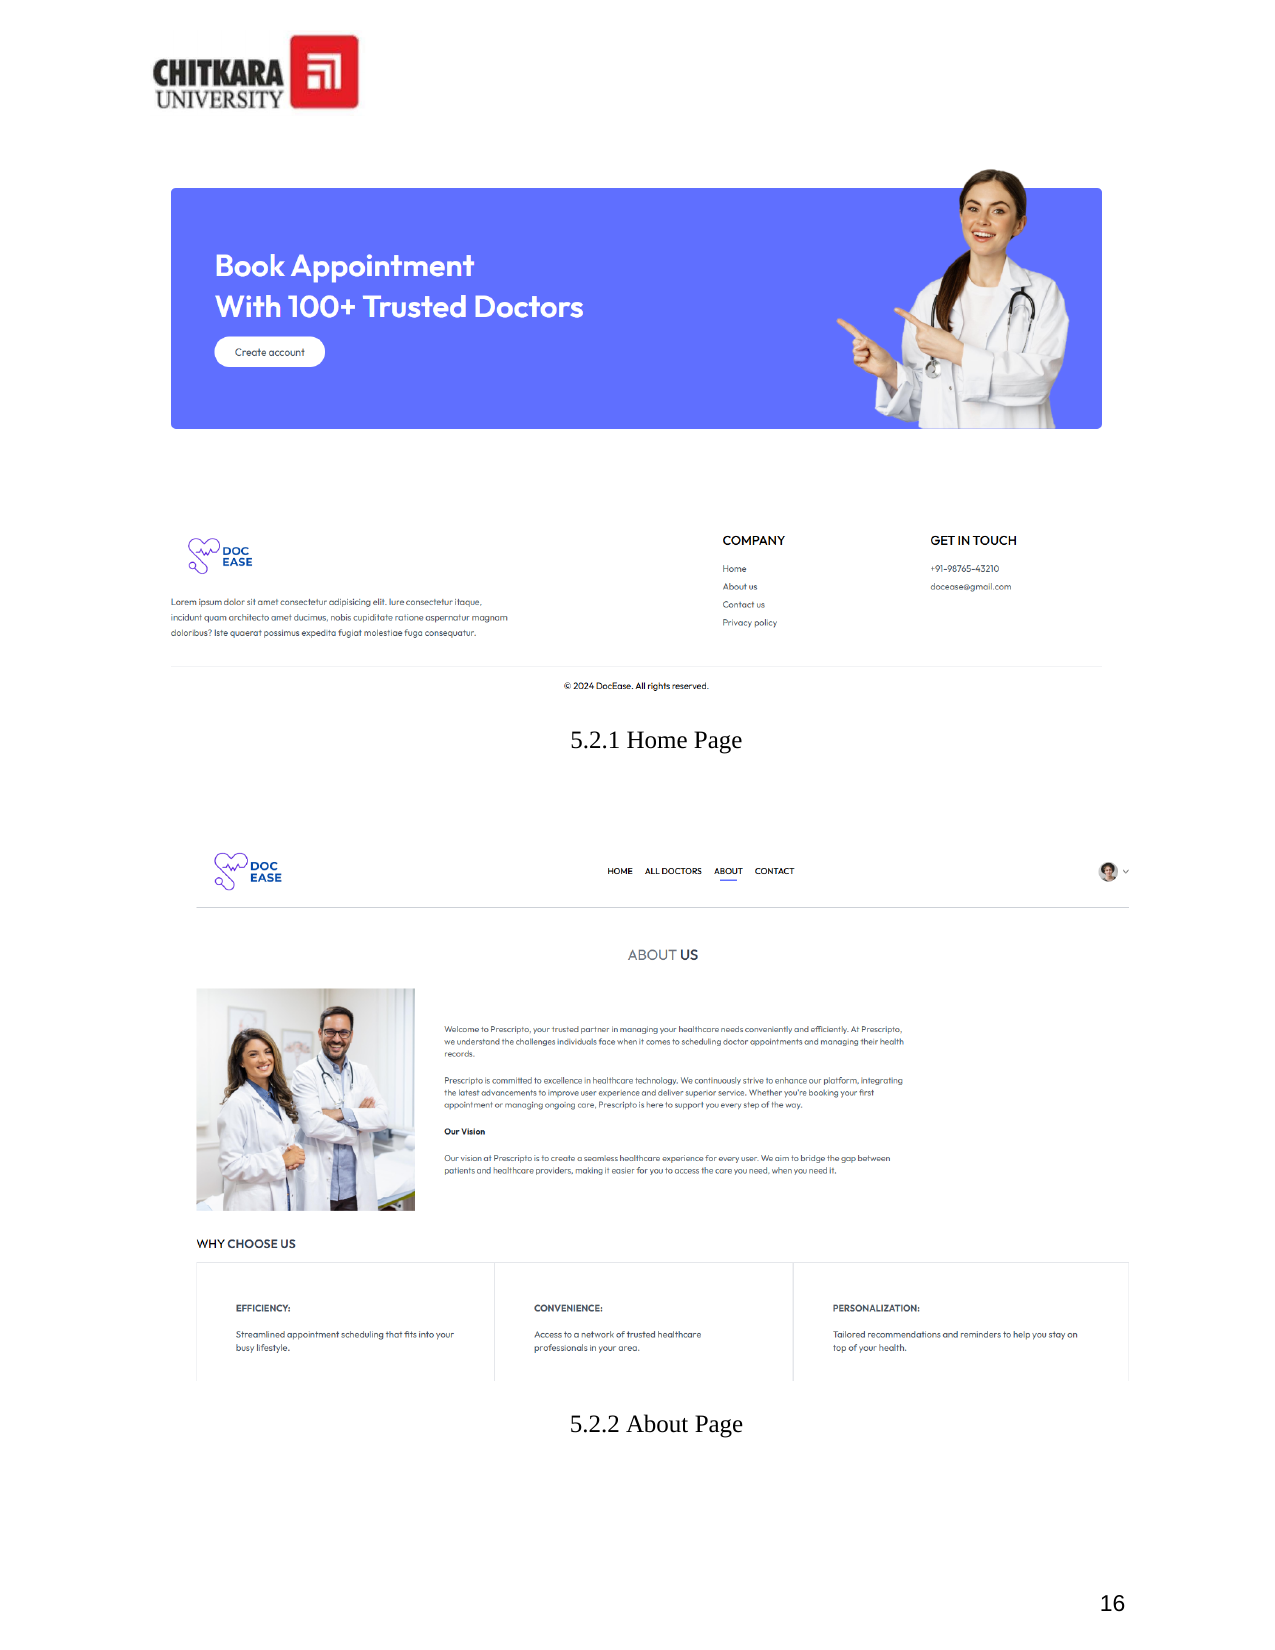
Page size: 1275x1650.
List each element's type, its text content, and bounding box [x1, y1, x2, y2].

text 5.2.2 About Page [187, 1409, 1125, 1438]
picture [187, 841, 1136, 1381]
picture [154, 150, 1121, 697]
picture [150, 30, 366, 116]
text 5.2.1 Home Page [187, 725, 1125, 754]
